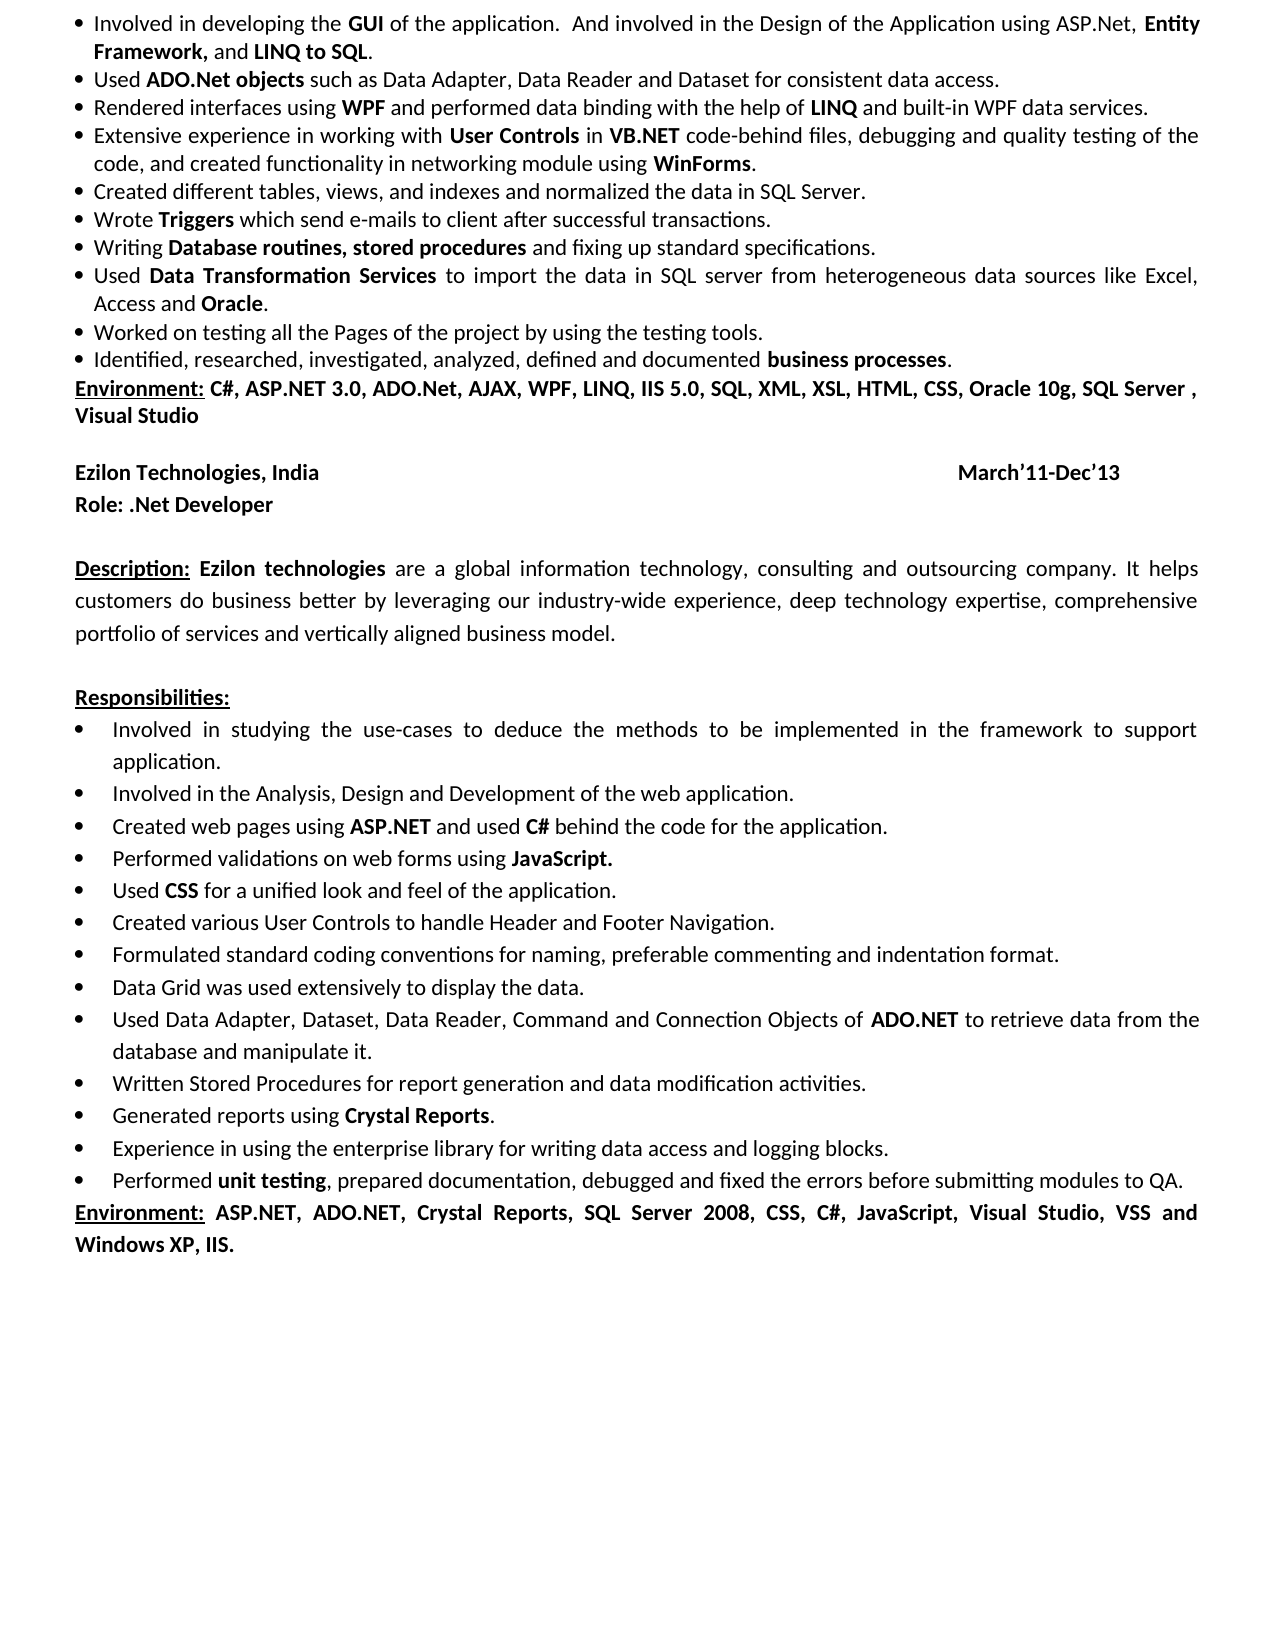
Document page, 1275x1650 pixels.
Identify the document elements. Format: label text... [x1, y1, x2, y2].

list Rendered interfaces using WPF and performed data binding with the help of LINQ and built-in WPF data services. [75, 93, 1200, 121]
list Performed validations on web forms using JavaScript. [75, 844, 1200, 872]
text Role: .Net Developer [75, 490, 1200, 518]
list Experience in using the enterprise library for writing data access and logging blocks. [75, 1134, 1200, 1162]
list Used Data Transformation Services to import the data in SQL server from heterogeneous data sources like Excel, Access and Oracle. [75, 262, 1200, 318]
list Created web pages using ASP.NET and used C# behind the code for the application. [75, 812, 1200, 840]
list Generated reports using Crystal Reports. [75, 1101, 1200, 1129]
list Performed unit testing, prepared documentation, debugged and fixed the errors before submitting modules to QA. [75, 1166, 1200, 1194]
list Used ADO.Net objects such as Data Adapter, Data Reader and Dataset for consistent data access. [75, 65, 1200, 93]
list Wrote Triggers which send e-mails to client after successful transactions. [75, 206, 1200, 233]
list Created different tables, views, and indexes and normalized the data in SQL Server. [75, 177, 1200, 206]
text Environment: ASP.NET, ADO.NET, Crystal Reports, SQL Server 2008, CSS, C#, JavaScript, Visual Studio, VSS and Windows XP, IIS. [75, 1198, 1200, 1258]
list Extensive experience in working with User Controls in VB.NET code-behind files, debugging and quality testing of the code, and created functionality in networking module using WinForms. [75, 121, 1200, 177]
list Written Stored Procedures for report generation and data modification activities. [75, 1069, 1200, 1097]
list Involved in developing the GUI of the application. And involved in the Design of the Application using ASP.Net, Entity Framework, and LINQ to SQL. [75, 9, 1200, 65]
text Ezilon Technologies, India March’11-Dec’13 [75, 458, 1200, 486]
text Responsibilities: [75, 683, 1200, 711]
text Environment: C#, ASP.NET 3.0, ADO.Net, AJAX, WPF, LINQ, IIS 5.0, SQL, XML, XSL, HTML, CSS, Oracle 10g, SQL Server , Visual Studio [75, 374, 1200, 430]
list Worked on testing all the Pages of the project by using the testing tools. [75, 318, 1200, 346]
list Identified, researched, investigated, analyzed, defined and documented business processes. [75, 346, 1200, 374]
list Involved in studying the use-cases to deduce the methods to be implemented in the framework to support application. [75, 715, 1200, 775]
list Used CSS for a unified look and feel of the application. [75, 876, 1200, 904]
list Created various User Controls to handle Header and Footer Navigation. [75, 908, 1200, 936]
list Data Grid was used extensively to display the data. [75, 973, 1200, 1001]
list Used Data Adapter, Dataset, Data Reader, Command and Connection Objects of ADO.NET to retrieve data from the database and manipulate it. [75, 1005, 1200, 1065]
list Writing Database routines, stored procedures and fixing up standard specifications. [75, 233, 1200, 262]
list Involved in the Analysis, Design and Development of the web application. [75, 779, 1200, 808]
list Formulated standard coding conventions for naming, preferable commenting and indentation format. [75, 941, 1200, 968]
text Description: Ezilon technologies are a global information technology, consulting and outsourcing company. It helps customers do business better by leveraging our industry-wide experience, deep technology expertise, comprehensive portfolio of services and vertically aligned business model. [75, 554, 1200, 647]
